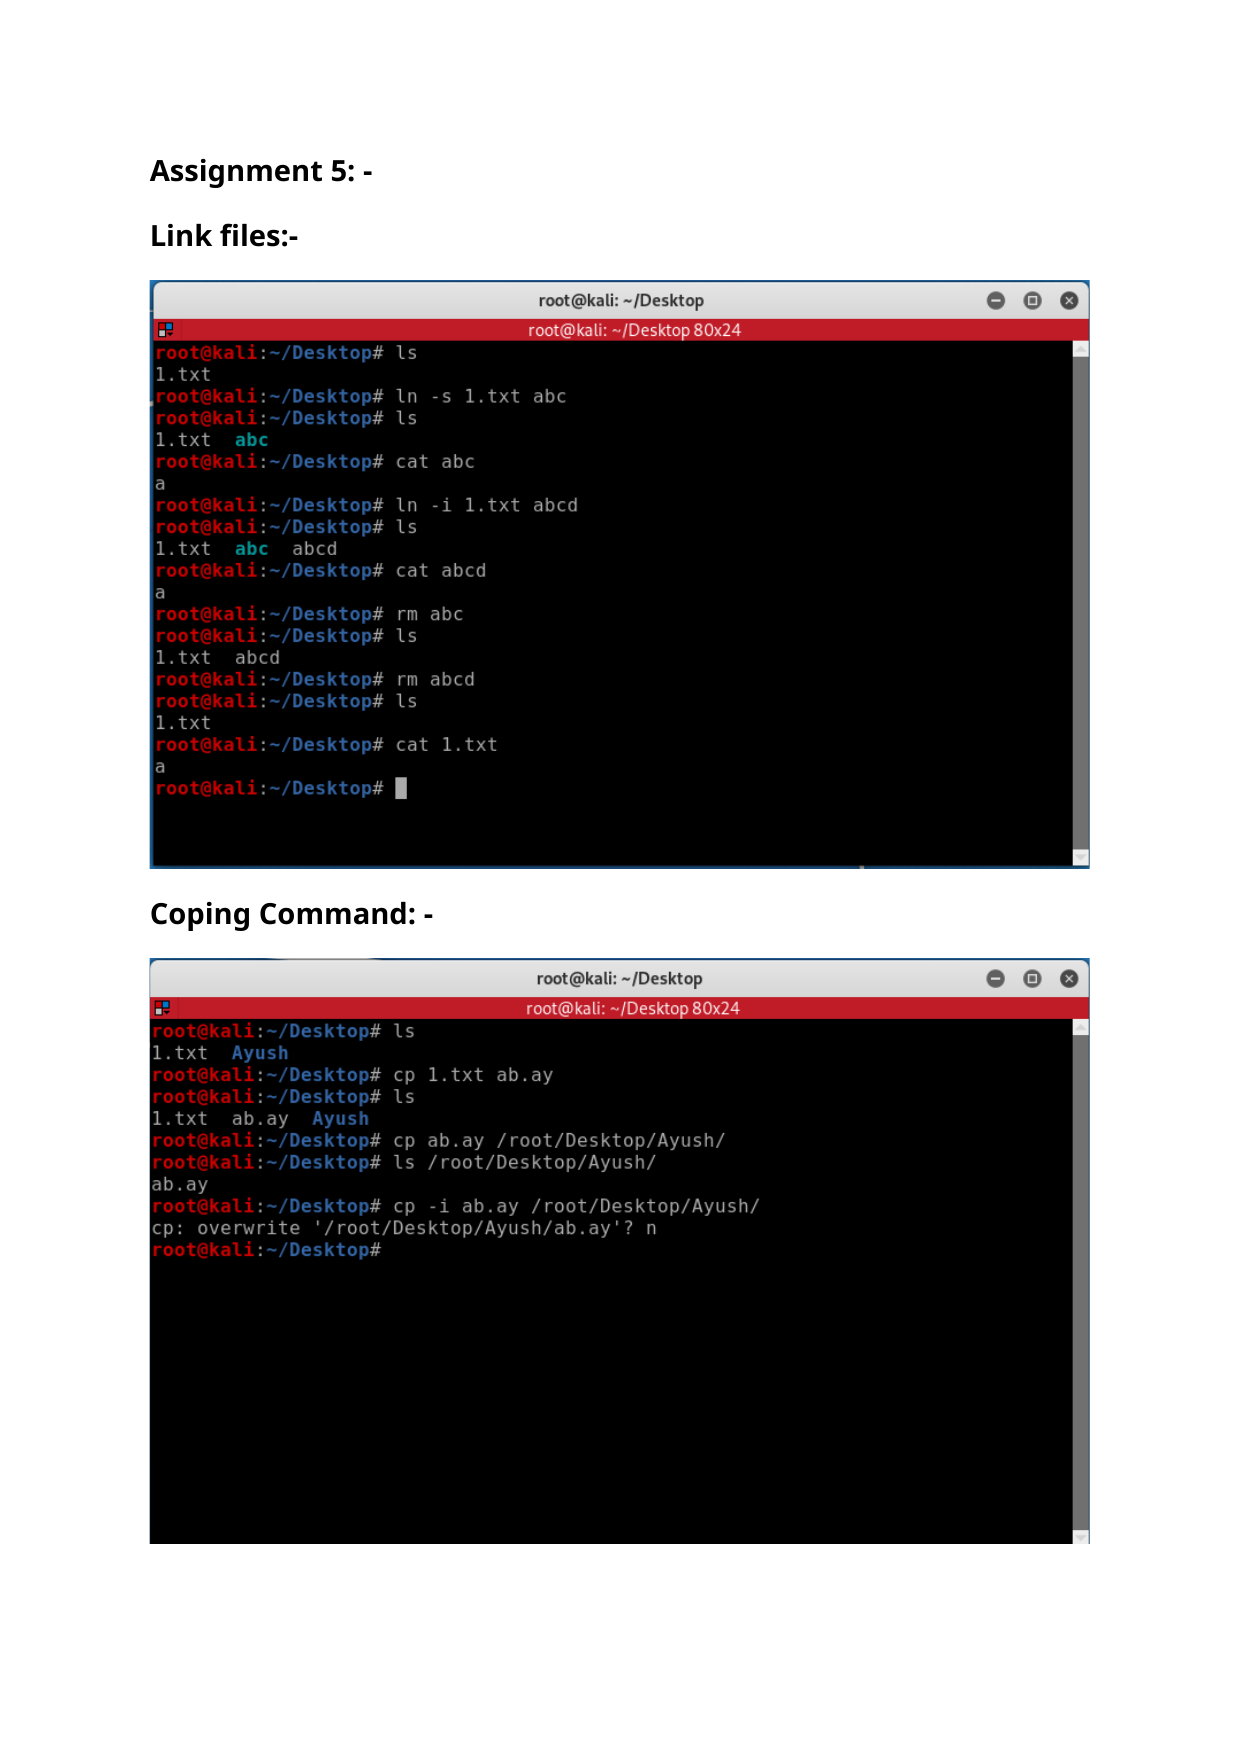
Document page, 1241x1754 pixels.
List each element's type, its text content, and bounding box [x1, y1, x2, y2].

text Assignment 5: - [149, 150, 1090, 190]
picture [149, 280, 1090, 869]
text Coping Command: - [149, 894, 1090, 933]
picture [149, 958, 1090, 1544]
text Link files:- [149, 215, 1090, 255]
